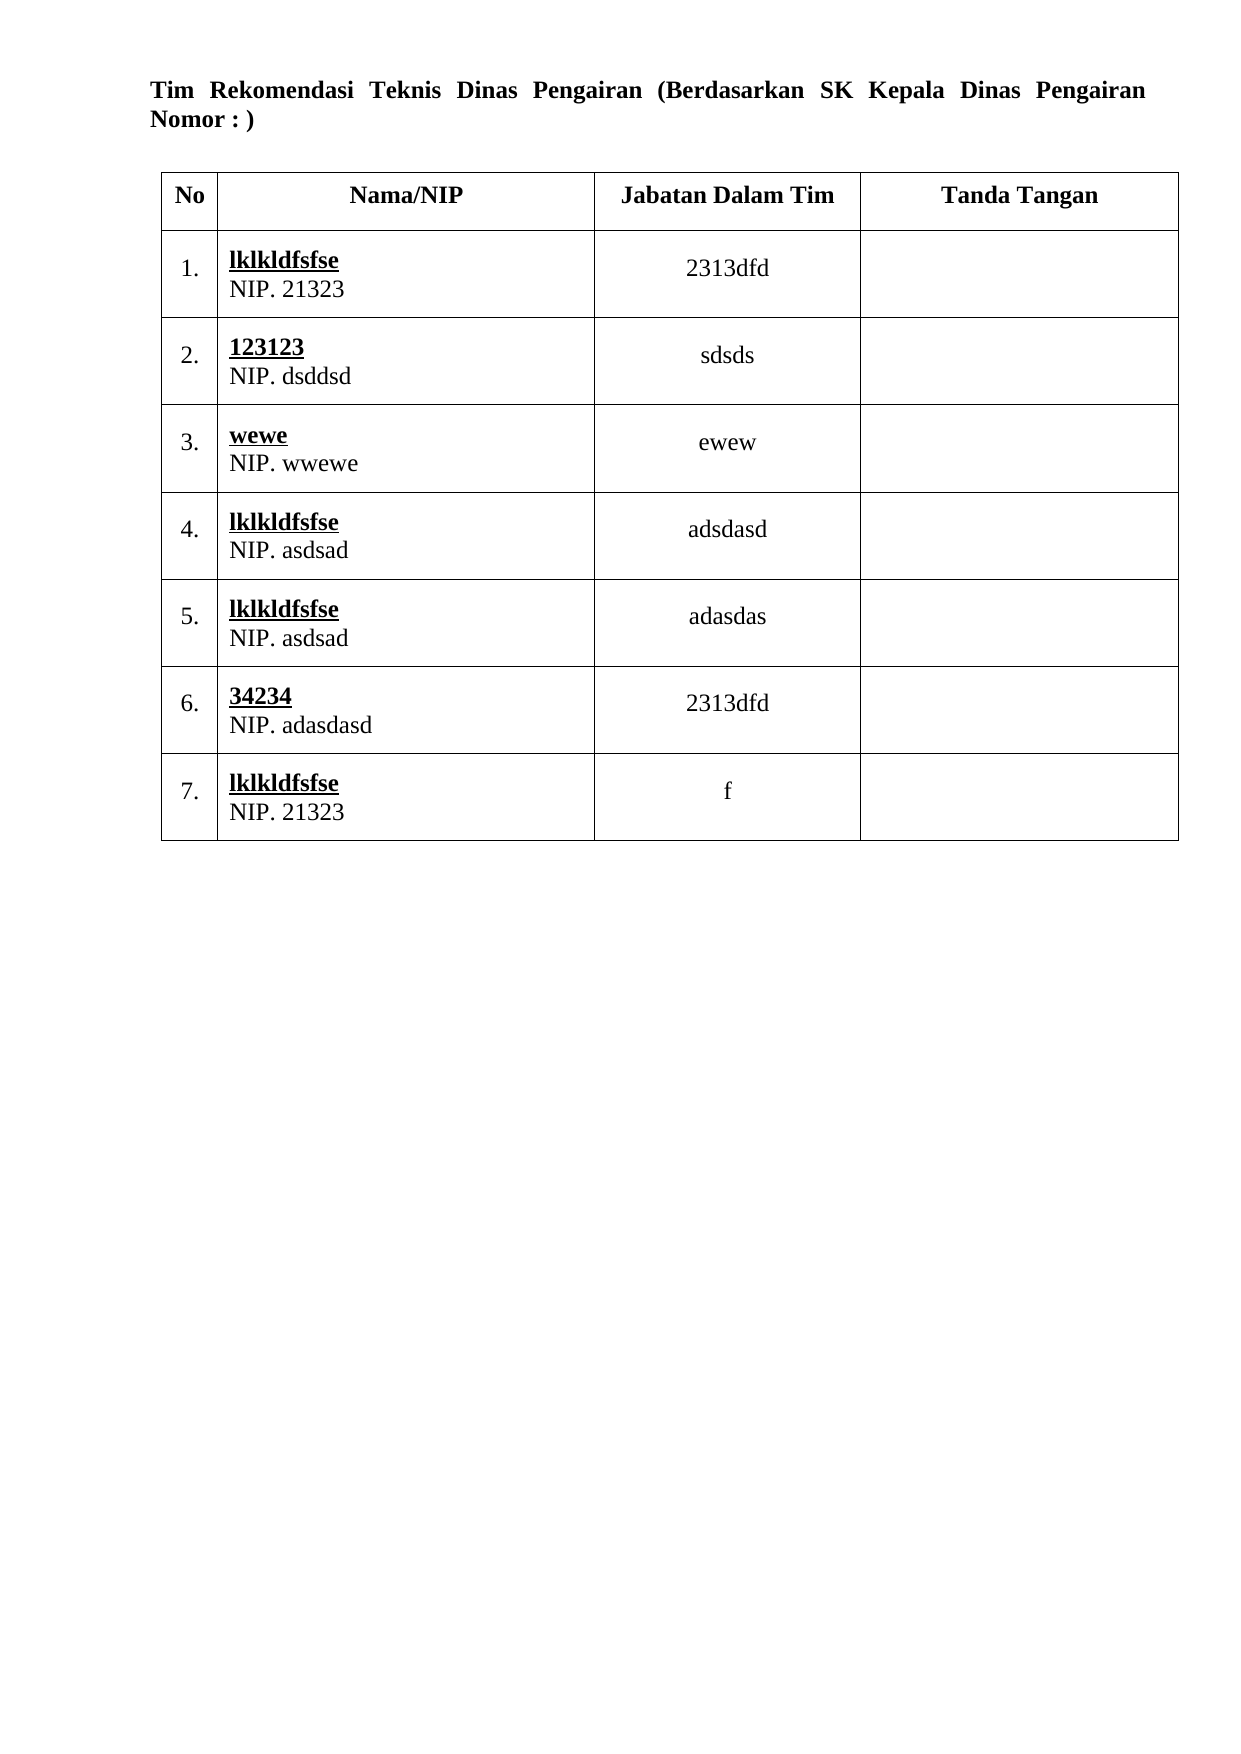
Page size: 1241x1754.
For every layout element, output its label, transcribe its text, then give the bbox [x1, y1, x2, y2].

table_header Tanda Tangan [861, 173, 1178, 230]
table_cell 3. [162, 405, 217, 492]
text Tim Rekomendasi Teknis Dinas Pengairan (Berdasarkan SK Kepala Dinas Pengairan Nomor : ) [150, 75, 1146, 132]
table_cell 34234 NIP. adasdasd [218, 667, 594, 753]
table_cell [861, 754, 1178, 840]
table_cell 123123 NIP. dsddsd [218, 318, 594, 404]
table_cell 2. [162, 318, 217, 404]
table_cell [861, 667, 1178, 753]
table_cell 1. [162, 231, 217, 317]
table_cell [861, 318, 1178, 404]
table_cell lklkldfsfse NIP. 21323 [218, 754, 594, 840]
table_cell [861, 405, 1178, 492]
table_cell 7. [162, 754, 217, 840]
table_cell 6. [162, 667, 217, 753]
table_cell lklkldfsfse NIP. 21323 [218, 231, 594, 317]
table_cell ewew [595, 405, 860, 492]
table_cell sdsds [595, 318, 860, 404]
table_header No [162, 173, 217, 230]
table_cell 5. [162, 580, 217, 666]
table_cell [861, 580, 1178, 666]
table_cell adasdas [595, 580, 860, 666]
table_header Jabatan Dalam Tim [595, 173, 860, 230]
table_cell adsdasd [595, 493, 860, 579]
table_header Nama/NIP [218, 173, 594, 230]
table_cell 4. [162, 493, 217, 579]
table_cell 2313dfd [595, 231, 860, 317]
table_cell lklkldfsfse NIP. asdsad [218, 580, 594, 666]
table_cell [861, 231, 1178, 317]
table_cell [861, 493, 1178, 579]
table_cell 2313dfd [595, 667, 860, 753]
table_cell f [595, 754, 860, 840]
table_cell wewe NIP. wwewe [218, 405, 594, 492]
table_cell lklkldfsfse NIP. asdsad [218, 493, 594, 579]
